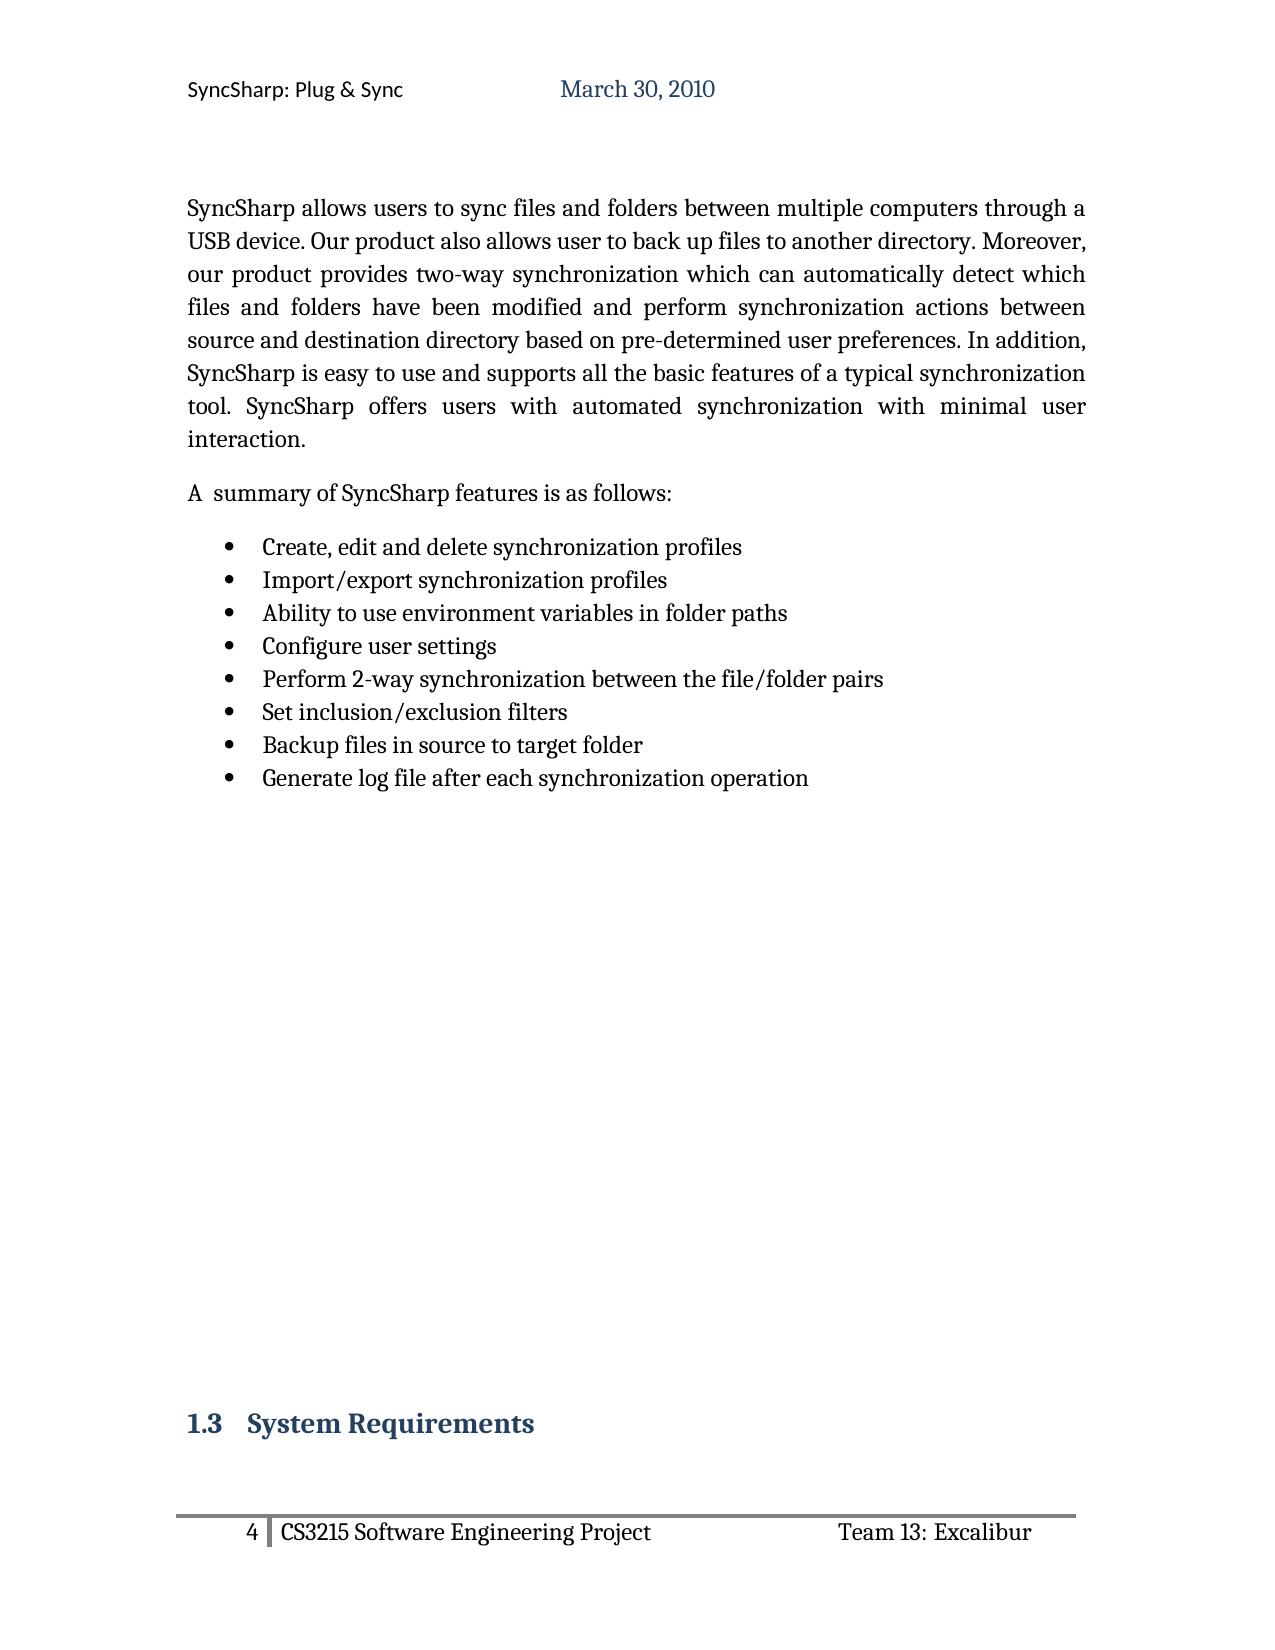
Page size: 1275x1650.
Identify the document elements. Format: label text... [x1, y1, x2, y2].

list Import/export synchronization profiles [225, 566, 1087, 595]
list Create, edit and delete synchronization profiles [225, 533, 1087, 562]
text SyncSharp allows users to sync files and folders between multiple computers through a USB device. Our product also allows user to back up files to another directory. Moreover, our product provides two-way synchronization which can automatically detect which files and folders have been modified and perform synchronization actions between source and destination directory based on pre-determined user preferences. In addition, SyncSharp is easy to use and supports all the basic features of a typical synchronization tool. SyncSharp offers users with automated synchronization with minimal user interaction. [187, 194, 1087, 454]
list Configure user settings [225, 632, 1087, 661]
text 1.3 System Requirements [187, 1407, 1087, 1440]
list Backup files in source to target folder [225, 731, 1087, 760]
list Ability to use environment variables in folder paths [225, 599, 1087, 628]
text A summary of SyncSharp features is as follows: [187, 479, 1087, 508]
list Set inclusion/exclusion filters [225, 698, 1087, 727]
list Generate log file after each synchronization operation [225, 764, 1087, 793]
list Perform 2-way synchronization between the file/folder pairs [225, 665, 1087, 694]
